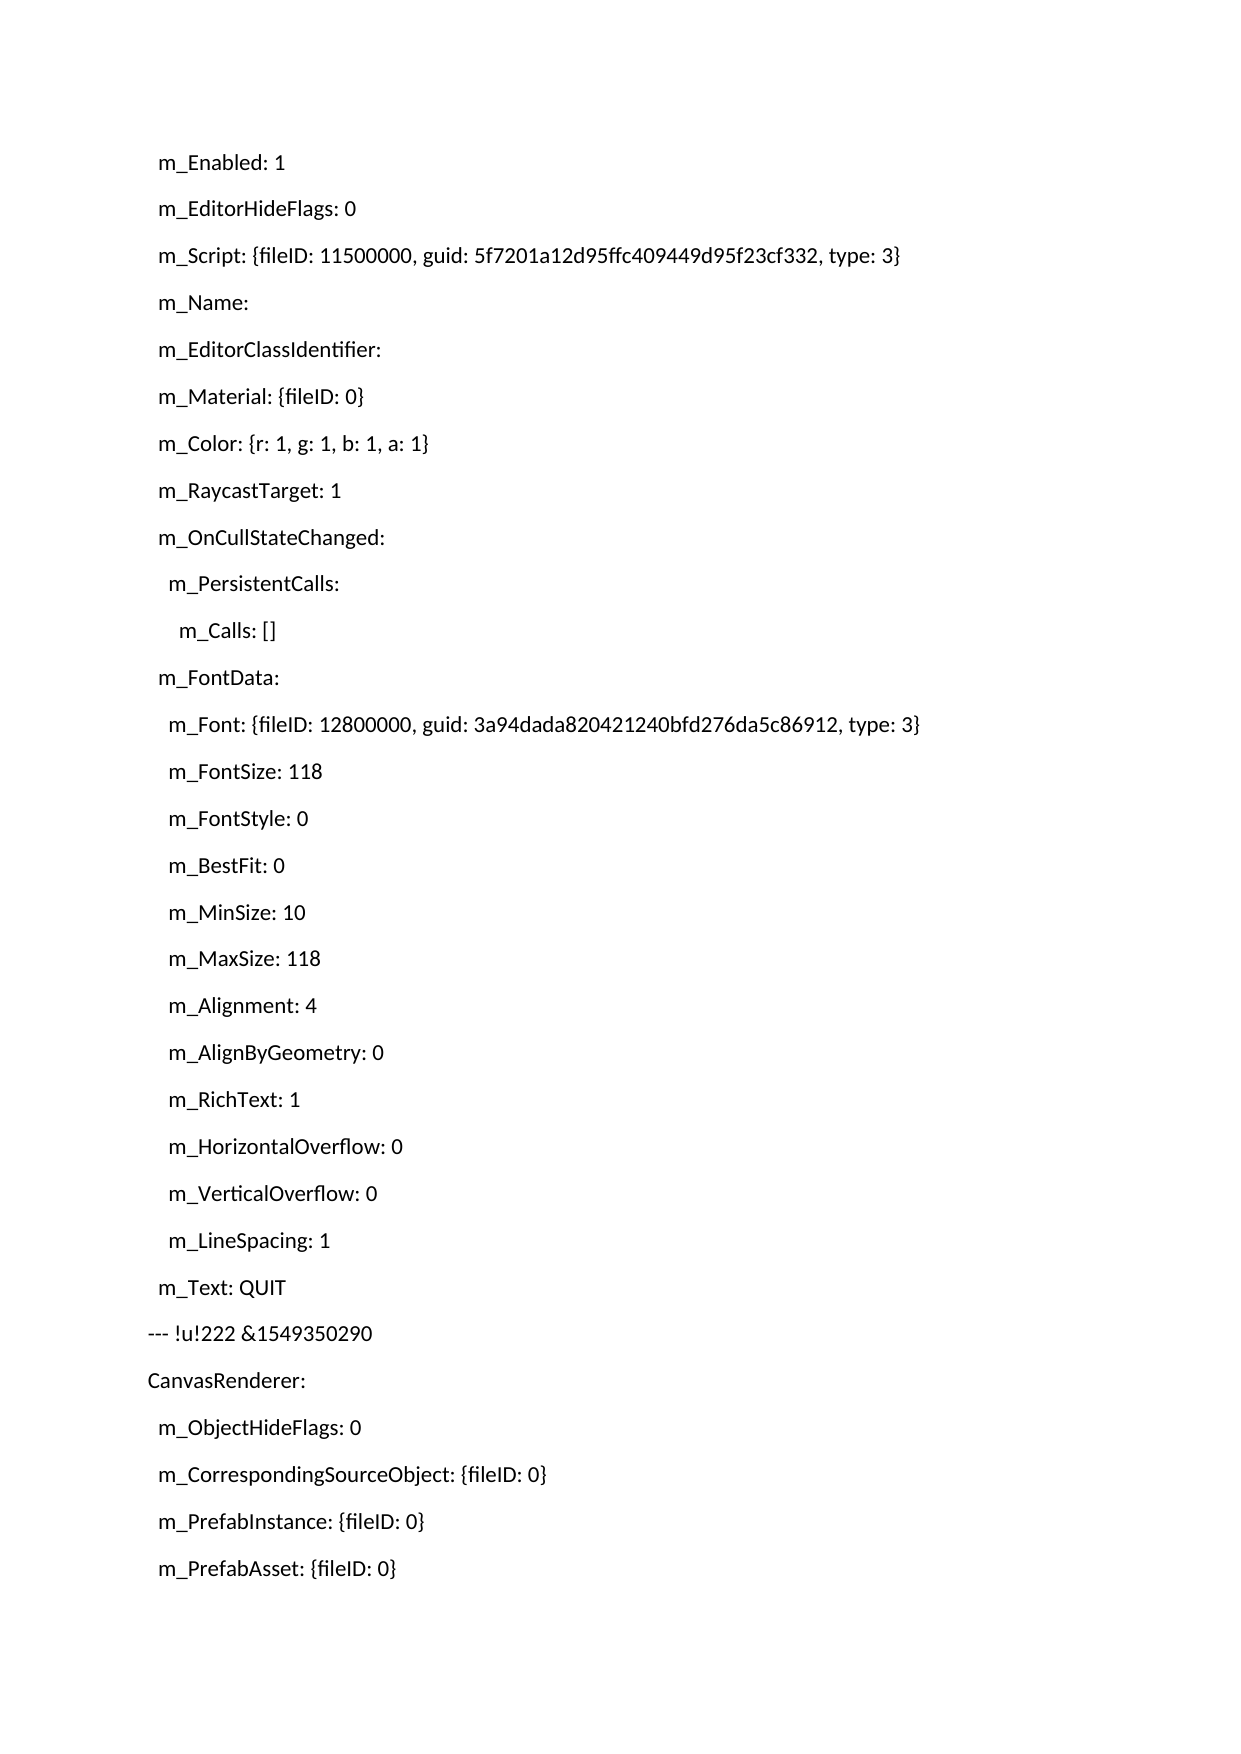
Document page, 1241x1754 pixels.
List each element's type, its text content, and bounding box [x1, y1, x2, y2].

text m_LineSpacing: 1 [148, 1226, 1093, 1254]
text m_AlignByGeometry: 0 [148, 1038, 1093, 1066]
text m_FontData: [148, 663, 1093, 691]
text m_ObjectHideFlags: 0 [148, 1413, 1093, 1441]
text m_VerticalOverflow: 0 [148, 1179, 1093, 1207]
text m_MaxSize: 118 [148, 944, 1093, 972]
text m_Script: {fileID: 11500000, guid: 5f7201a12d95ffc409449d95f23cf332, type: 3} [148, 241, 1093, 269]
text m_PrefabAsset: {fileID: 0} [148, 1554, 1093, 1582]
text m_PrefabInstance: {fileID: 0} [148, 1507, 1093, 1535]
text m_FontSize: 118 [148, 757, 1093, 785]
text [148, 1460, 1093, 1488]
text m_MinSize: 10 [148, 898, 1093, 926]
text CanvasRenderer: [148, 1366, 1093, 1394]
text m_Font: {fileID: 12800000, guid: 3a94dada820421240bfd276da5c86912, type: 3} [148, 710, 1093, 738]
text m_BestFit: 0 [148, 851, 1093, 879]
text m_FontStyle: 0 [148, 804, 1093, 832]
text m_RichText: 1 [148, 1085, 1093, 1113]
text --- !u!222 &1549350290 [148, 1319, 1093, 1347]
text m_Text: QUIT [148, 1273, 1093, 1301]
text m_Alignment: 4 [148, 991, 1093, 1019]
text m_HorizontalOverflow: 0 [148, 1132, 1093, 1160]
text m_EditorHideFlags: 0 [148, 194, 1093, 222]
text m_OnCullStateChanged: [148, 523, 1093, 551]
text m_EditorClassIdentifier: [148, 335, 1093, 363]
text m_Enabled: 1 [148, 148, 1093, 176]
text m_PersistentCalls: [148, 569, 1093, 597]
text m_Material: {fileID: 0} [148, 382, 1093, 410]
text m_RaycastTarget: 1 [148, 476, 1093, 504]
text m_Color: {r: 1, g: 1, b: 1, a: 1} [148, 429, 1093, 457]
text m_Calls: [] [148, 616, 1093, 644]
text m_Name: [148, 288, 1093, 316]
